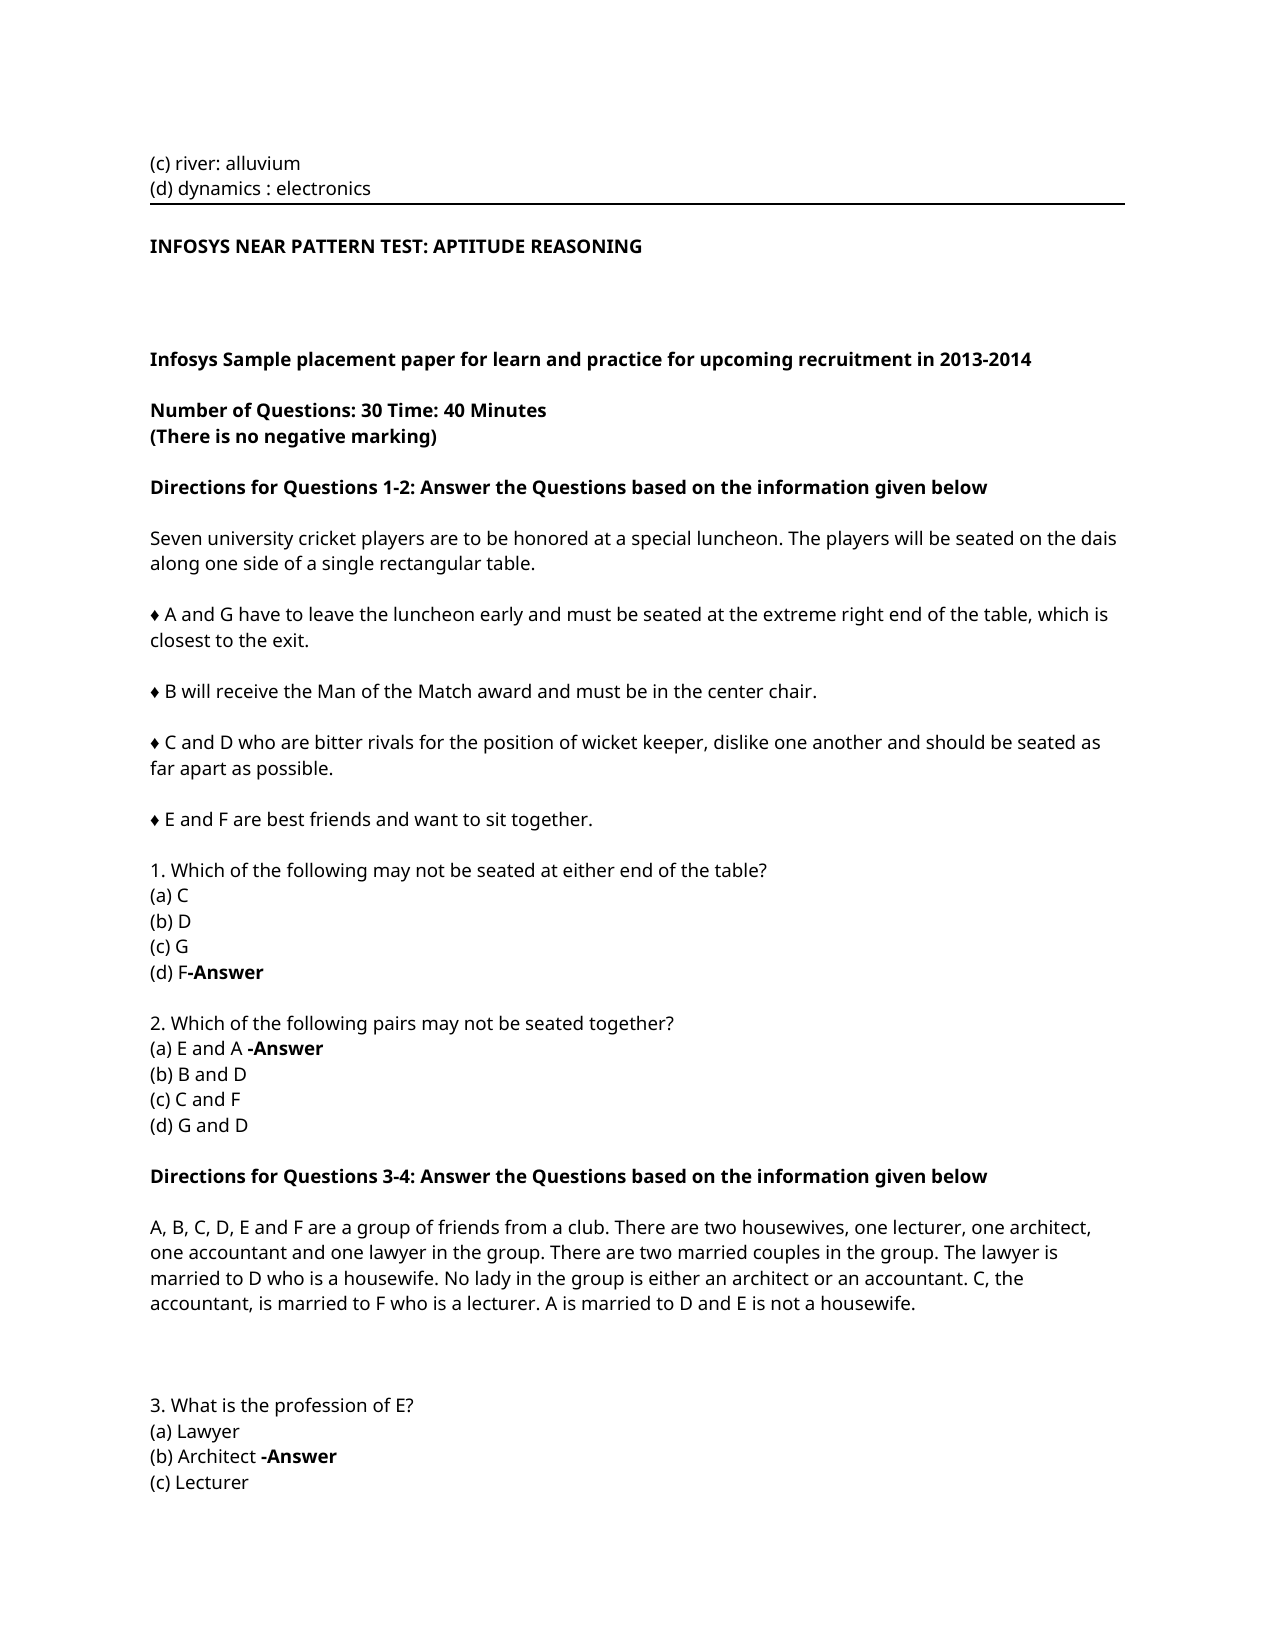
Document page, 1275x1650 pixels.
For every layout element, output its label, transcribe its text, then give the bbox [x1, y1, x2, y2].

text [150, 150, 1125, 203]
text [150, 346, 1125, 1495]
text INFOSYS NEAR PATTERN TEST: APTITUDE REASONING [150, 234, 1125, 259]
